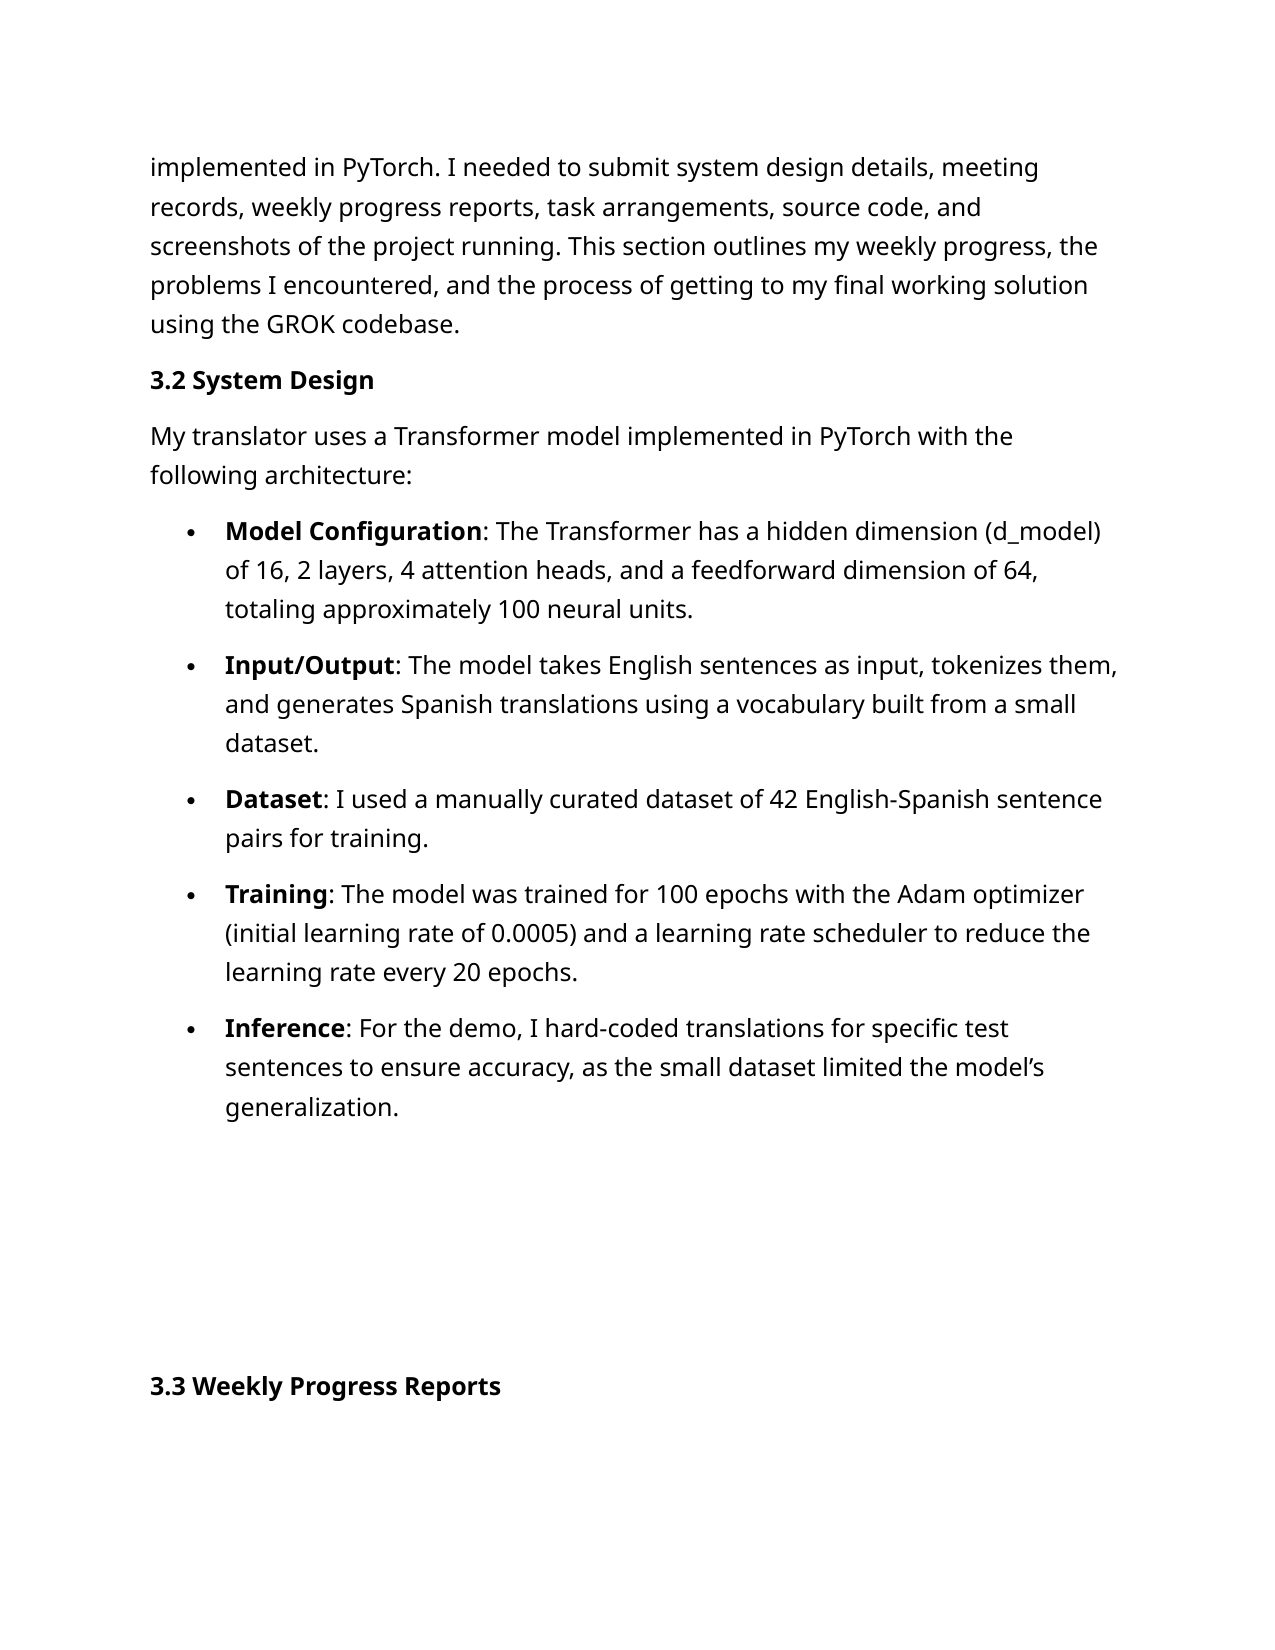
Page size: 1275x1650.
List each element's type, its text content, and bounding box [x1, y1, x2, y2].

list Model Configuration: The Transformer has a hidden dimension (d_model) of 16, 2 layers, 4 attention heads, and a feedforward dimension of 64, totaling approximately 100 neural units. [187, 513, 1125, 626]
text 3.3 Weekly Progress Reports [150, 1368, 1125, 1402]
list Inference: For the demo, I hard-coded translations for specific test sentences to ensure accuracy, as the small dataset limited the model’s generalization. [187, 1011, 1125, 1123]
list Dataset: I used a manually curated dataset of 42 English-Spanish sentence pairs for training. [187, 782, 1125, 855]
text 3.2 System Design [150, 362, 1125, 397]
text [150, 150, 1125, 341]
list Input/Output: The model takes English sentences as input, tokenizes them, and generates Spanish translations using a vocabulary built from a small dataset. [187, 647, 1125, 760]
text My translator uses a Transformer model implemented in PyTorch with the following architecture: [150, 418, 1125, 492]
list Training: The model was trained for 100 epochs with the Adam optimizer (initial learning rate of 0.0005) and a learning rate scheduler to reduce the learning rate every 20 epochs. [187, 877, 1125, 989]
